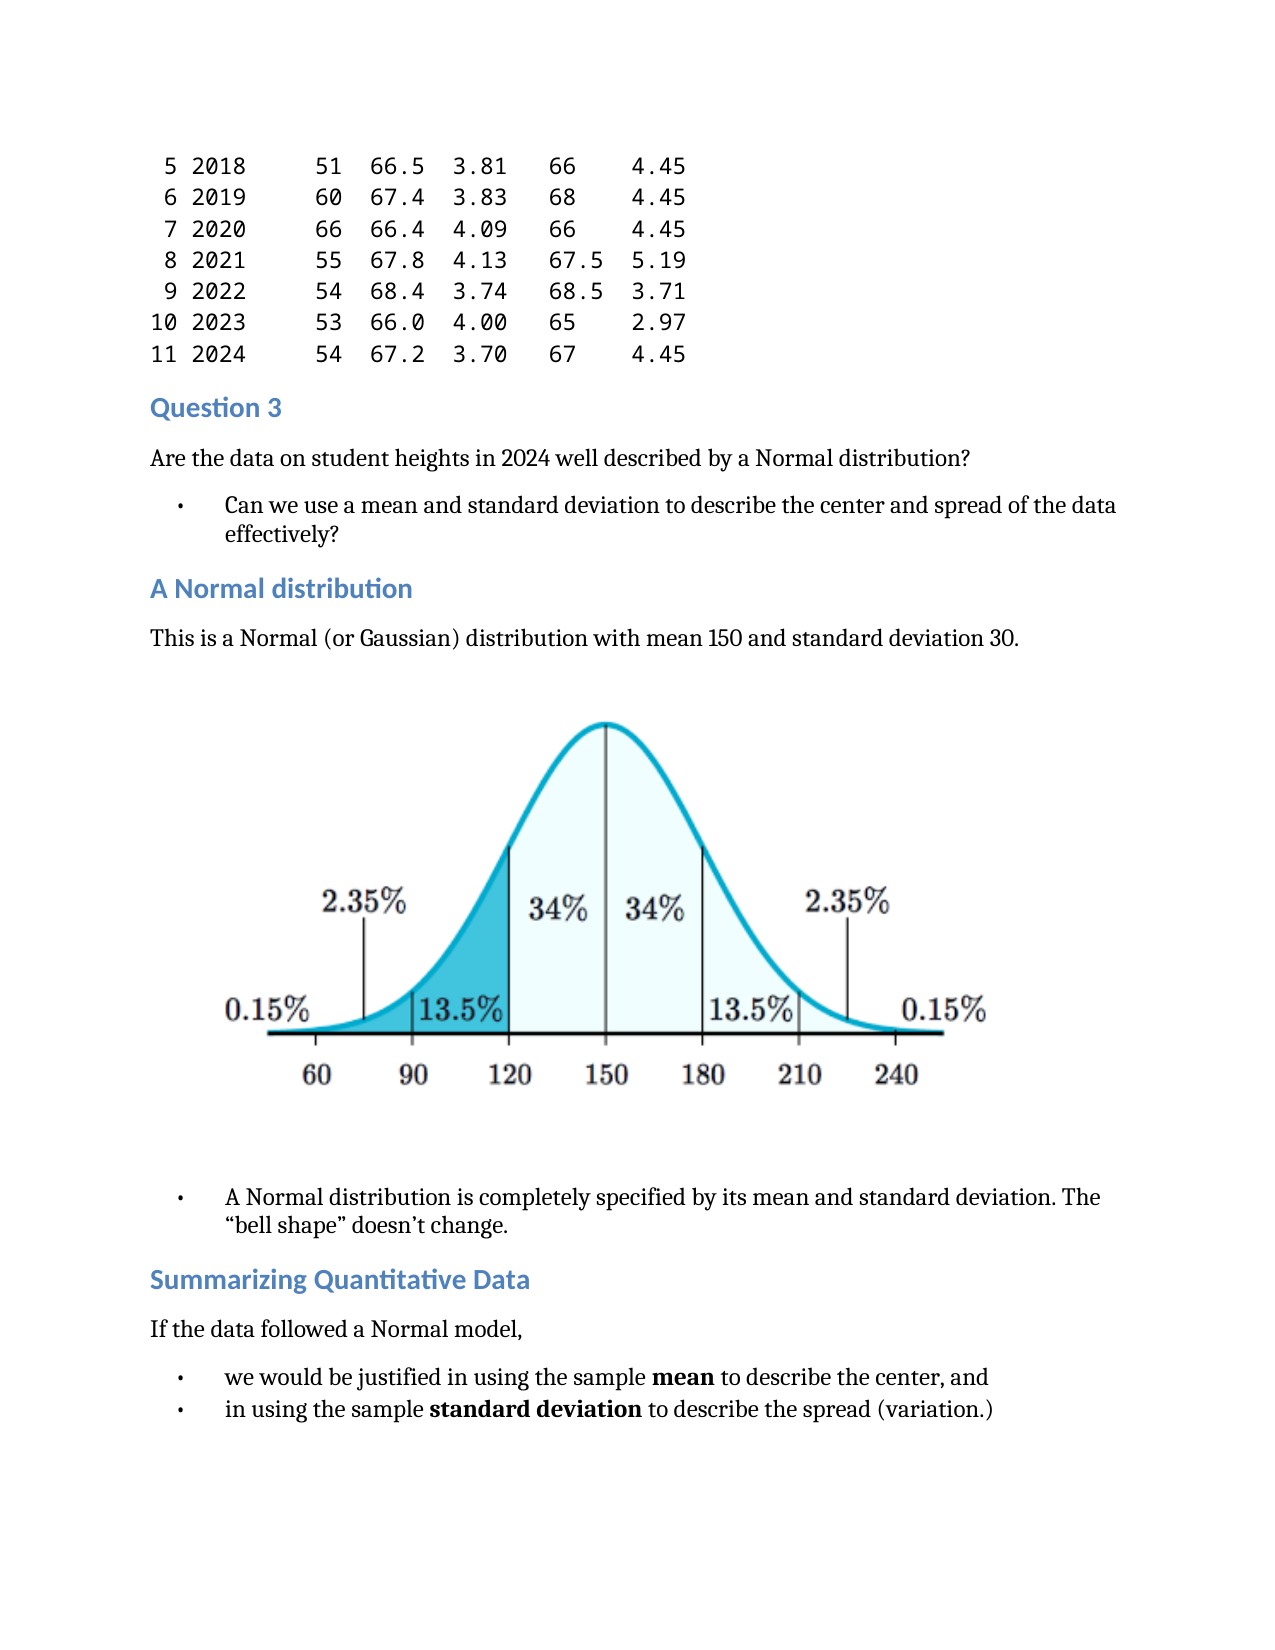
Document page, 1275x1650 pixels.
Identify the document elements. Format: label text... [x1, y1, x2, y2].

subtitle Summarizing Quantitative Data [150, 1261, 1125, 1297]
picture [168, 671, 1044, 1164]
text If the data followed a Normal model, [150, 1315, 1125, 1344]
text This is a Normal (or Gaussian) distribution with mean 150 and standard deviation 30. [150, 624, 1125, 653]
list Can we use a mean and standard deviation to describe the center and spread of the data effectively? [175, 491, 1125, 549]
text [150, 150, 1125, 369]
list A Normal distribution is completely specified by its mean and standard deviation. The “bell shape” doesn’t change. [175, 1183, 1125, 1240]
list in using the sample standard deviation to describe the spread (variation.) [175, 1395, 1125, 1424]
subtitle Question 3 [150, 389, 1125, 425]
text Are the data on student heights in 2024 well described by a Normal distribution? [150, 444, 1125, 473]
subtitle A Normal distribution [150, 570, 1125, 605]
list we would be justified in using the sample mean to describe the center, and [175, 1363, 1125, 1392]
